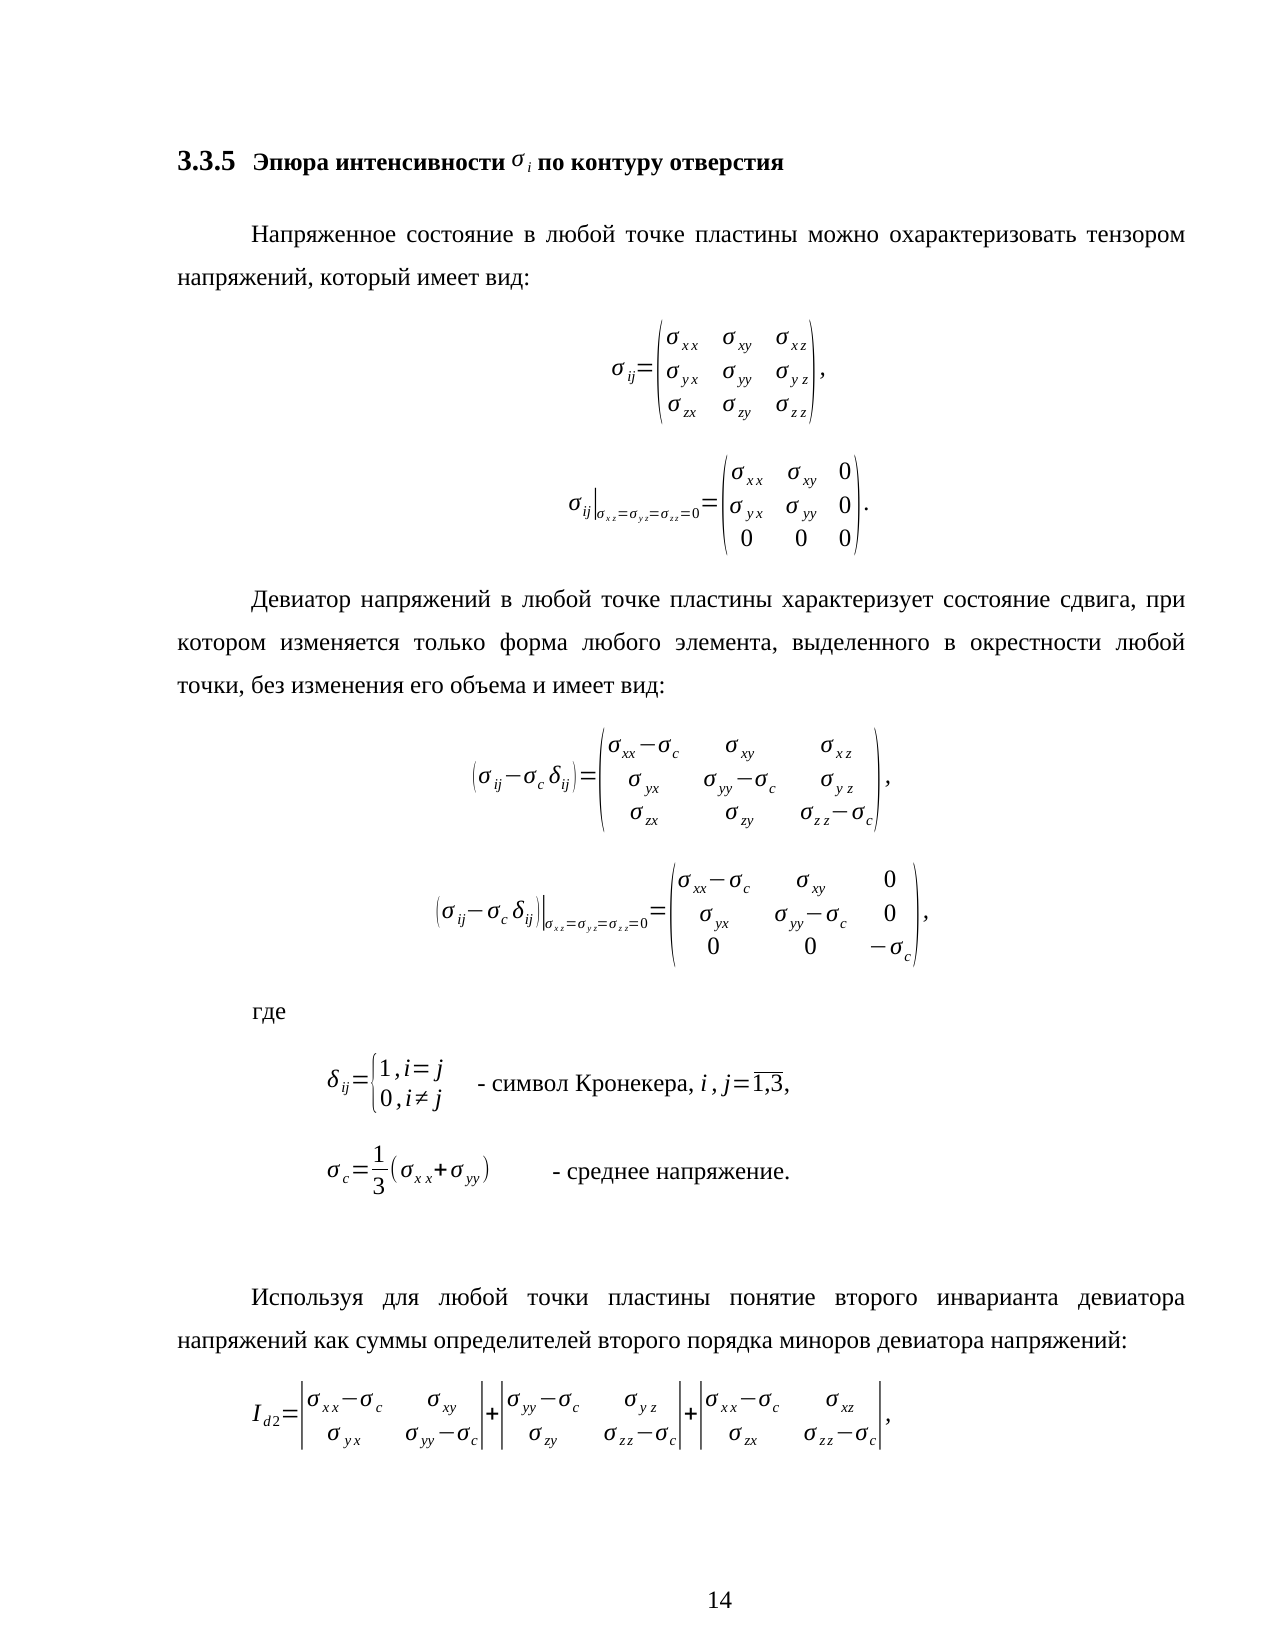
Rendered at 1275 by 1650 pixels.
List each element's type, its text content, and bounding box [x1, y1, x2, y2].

text - символ Кронекера, , [252, 1052, 1186, 1114]
text - среднее напряжение. [252, 1141, 1186, 1200]
text Используя для любой точки пластины понятие второго инварианта девиатора напряжений как суммы определителей второго порядка миноров девиатора напряжений: [177, 1282, 1186, 1354]
text Девиатор напряжений в любой точке пластины характеризует состояние сдвига, при котором изменяется только форма любого элемента, выделенного в окрестности любой точки, без изменения его объема и имеет вид: [177, 584, 1186, 699]
text Напряженное состояние в любой точке пластины можно охарактеризовать тензором напряжений, который имеет вид: [177, 219, 1186, 291]
text где [177, 996, 1186, 1025]
subtitle Эпюра интенсивности по контуру отверстия [177, 143, 1186, 177]
